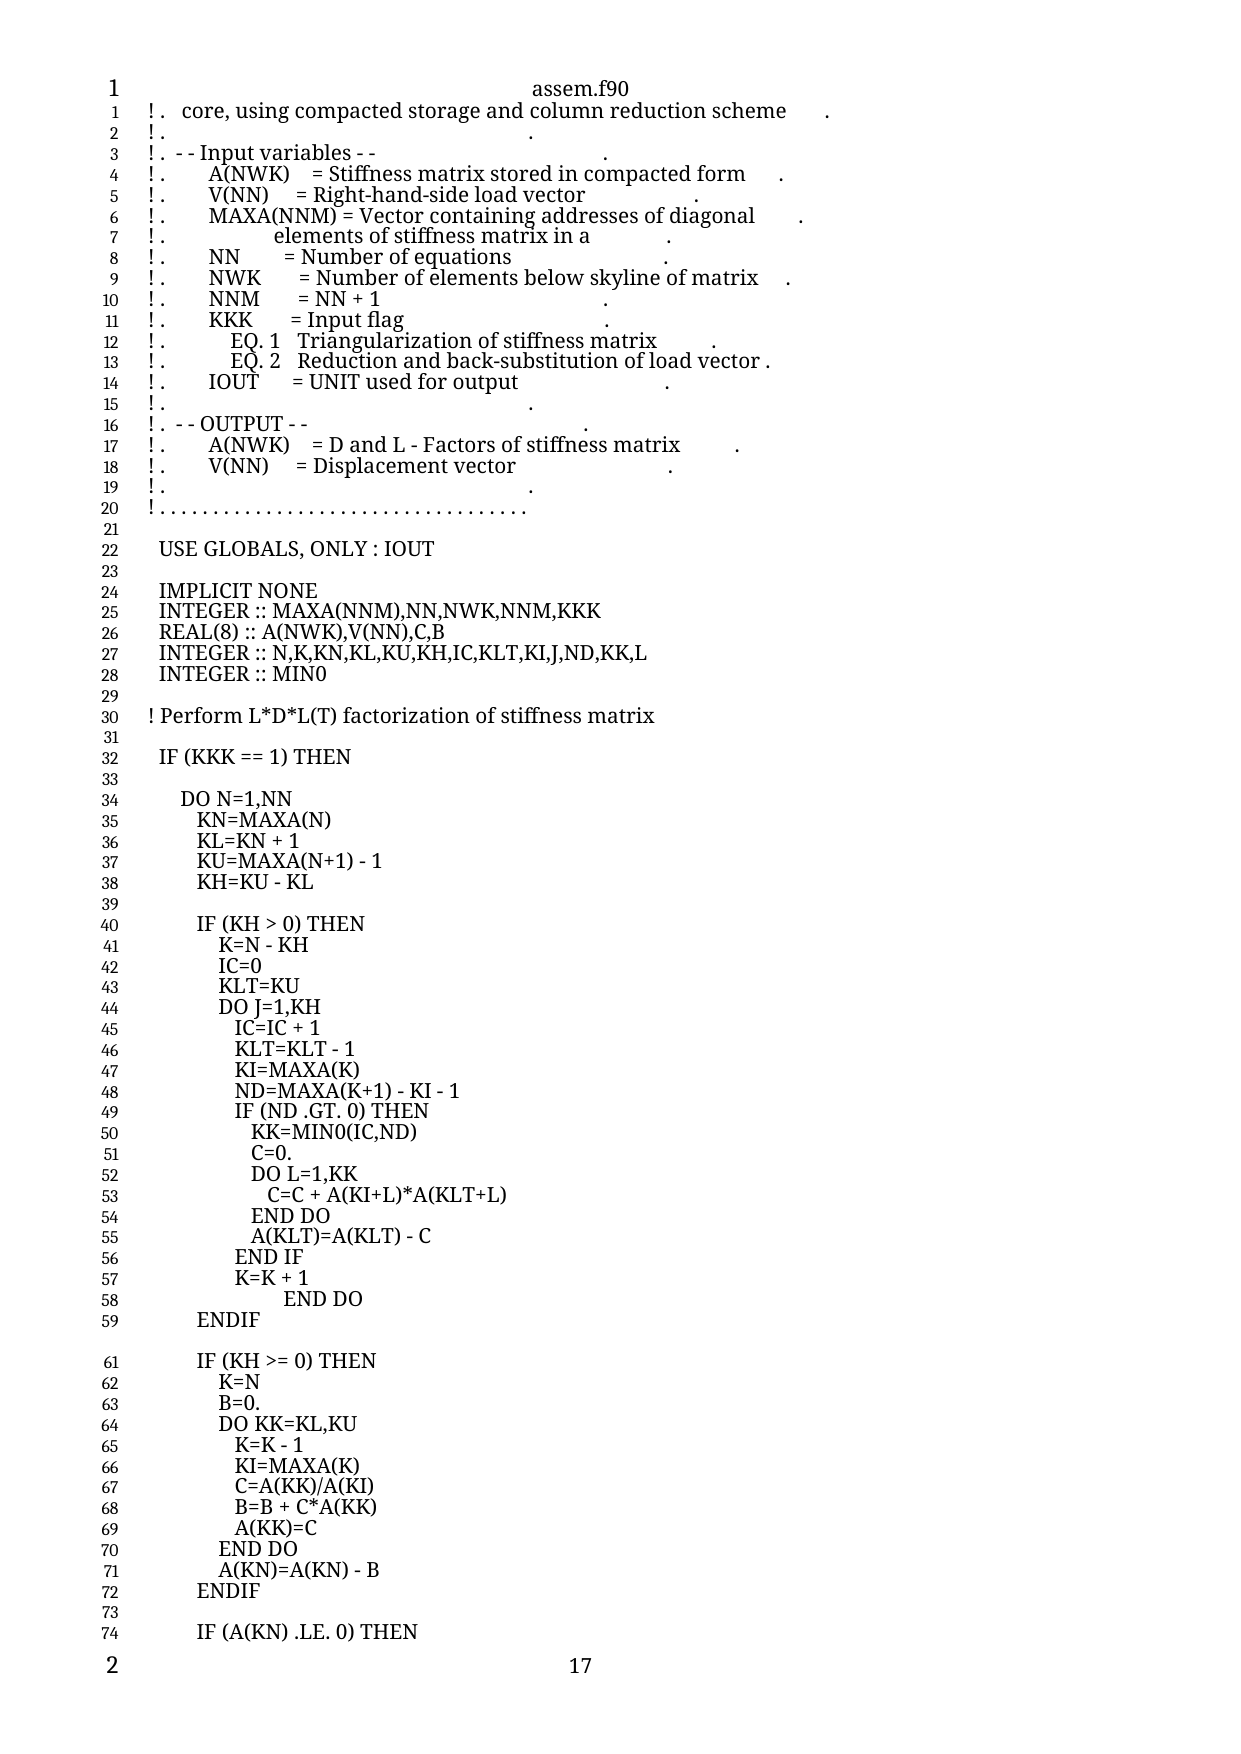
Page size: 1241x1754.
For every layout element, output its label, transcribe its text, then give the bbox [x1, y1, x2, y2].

text END DO [148, 1540, 1152, 1561]
text KLT=KU [148, 977, 1152, 998]
text ! . MAXA(NNM) = Vector containing addresses of diagonal . [148, 206, 1152, 227]
text K=K - 1 [148, 1436, 1152, 1456]
text A(KK)=C [148, 1519, 1152, 1540]
text ! . EQ. 2 Reduction and back-substitution of load vector . [252, 352, 1152, 373]
text KH=KU - KL [148, 873, 1152, 894]
text A(KLT)=A(KLT) - C [148, 1227, 1152, 1248]
text END DO [148, 1206, 1152, 1227]
text USE GLOBALS, ONLY : IOUT [148, 540, 1152, 561]
text ND=MAXA(K+1) - KI - 1 [148, 1081, 1152, 1102]
text ! Perform L*D*L(T) factorization of stiffness matrix [148, 706, 1152, 727]
text IC=IC + 1 [148, 1019, 1152, 1040]
text REAL(8) :: A(NWK),V(NN),C,B [148, 623, 1152, 644]
text ! . KKK = Input flag . [148, 311, 1152, 331]
text DO L=1,KK [148, 1165, 1152, 1186]
text KL=KN + 1 [148, 831, 1152, 852]
text ! . NNM = NN + 1 . [148, 290, 1152, 311]
text C=C + A(KI+L)*A(KLT+L) [148, 1186, 1152, 1206]
text END DO [148, 1290, 1152, 1311]
text KI=MAXA(K) [148, 1456, 1152, 1477]
text IMPLICIT NONE [148, 581, 1152, 602]
text A(KN)=A(KN) - B [148, 1561, 1152, 1581]
text DO KK=KL,KU [148, 1415, 1152, 1436]
text ! . . [148, 394, 1152, 415]
text INTEGER :: MAXA(NNM),NN,NWK,NNM,KKK [148, 602, 1152, 623]
text INTEGER :: N,K,KN,KL,KU,KH,IC,KLT,KI,J,ND,KK,L [148, 644, 1152, 665]
text ! . NN = Number of equations . [148, 248, 1152, 269]
text K=N - KH [148, 936, 1152, 956]
text ENDIF [148, 1581, 1152, 1602]
text B=B + C*A(KK) [148, 1498, 1152, 1519]
text INTEGER :: MIN0 [148, 665, 1152, 686]
text ! . . [148, 477, 1152, 498]
text ! . - - OUTPUT - - . [148, 415, 1152, 436]
text IF (ND .GT. 0) THEN [148, 1102, 1152, 1123]
text C=0. [148, 1144, 1152, 1165]
text K=K + 1 [148, 1269, 1152, 1290]
text ! . . . . . . . . . . . . . . . . . . . . . . . . . . . . . . . . . . . [148, 498, 1152, 519]
text KK=MIN0(IC,ND) [148, 1123, 1152, 1144]
text IF (A(KN) .LE. 0) THEN [148, 1623, 1152, 1644]
text ! . V(NN) = Right-hand-side load vector . [148, 186, 1152, 206]
text KN=MAXA(N) [148, 811, 1152, 831]
text C=A(KK)/A(KI) [148, 1477, 1152, 1498]
text ENDIF [148, 1311, 1152, 1352]
text END IF [148, 1248, 1152, 1269]
text K=N [148, 1373, 1152, 1394]
text ! . IOUT = UNIT used for output . [148, 373, 1152, 394]
text ! . A(NWK) = D and L - Factors of stiffness matrix . [148, 436, 1152, 456]
text KLT=KLT - 1 [148, 1040, 1152, 1061]
text ! . - - Input variables - - . [148, 144, 1152, 165]
text ! . . [148, 123, 1152, 144]
text ! . elements of stiffness matrix in a . [148, 227, 1152, 248]
text ! . NWK = Number of elements below skyline of matrix . [148, 269, 1152, 290]
text B=0. [148, 1394, 1152, 1415]
text IF (KKK == 1) THEN [148, 748, 1152, 769]
text ! . EQ. 1 Triangularization of stiffness matrix . [148, 331, 1152, 352]
text DO N=1,NN [148, 790, 1152, 811]
text DO J=1,KH [148, 998, 1152, 1019]
text KI=MAXA(K) [148, 1061, 1152, 1081]
text ! . core, using compacted storage and column reduction scheme . [148, 102, 1152, 123]
text KU=MAXA(N+1) - 1 [148, 852, 1152, 873]
text IF (KH > 0) THEN [148, 915, 1152, 936]
text ! . V(NN) = Displacement vector . [148, 456, 1152, 477]
text ! . A(NWK) = Stiffness matrix stored in compacted form . [148, 165, 1152, 186]
text IC=0 [148, 956, 1152, 977]
text IF (KH >= 0) THEN [148, 1352, 1152, 1373]
